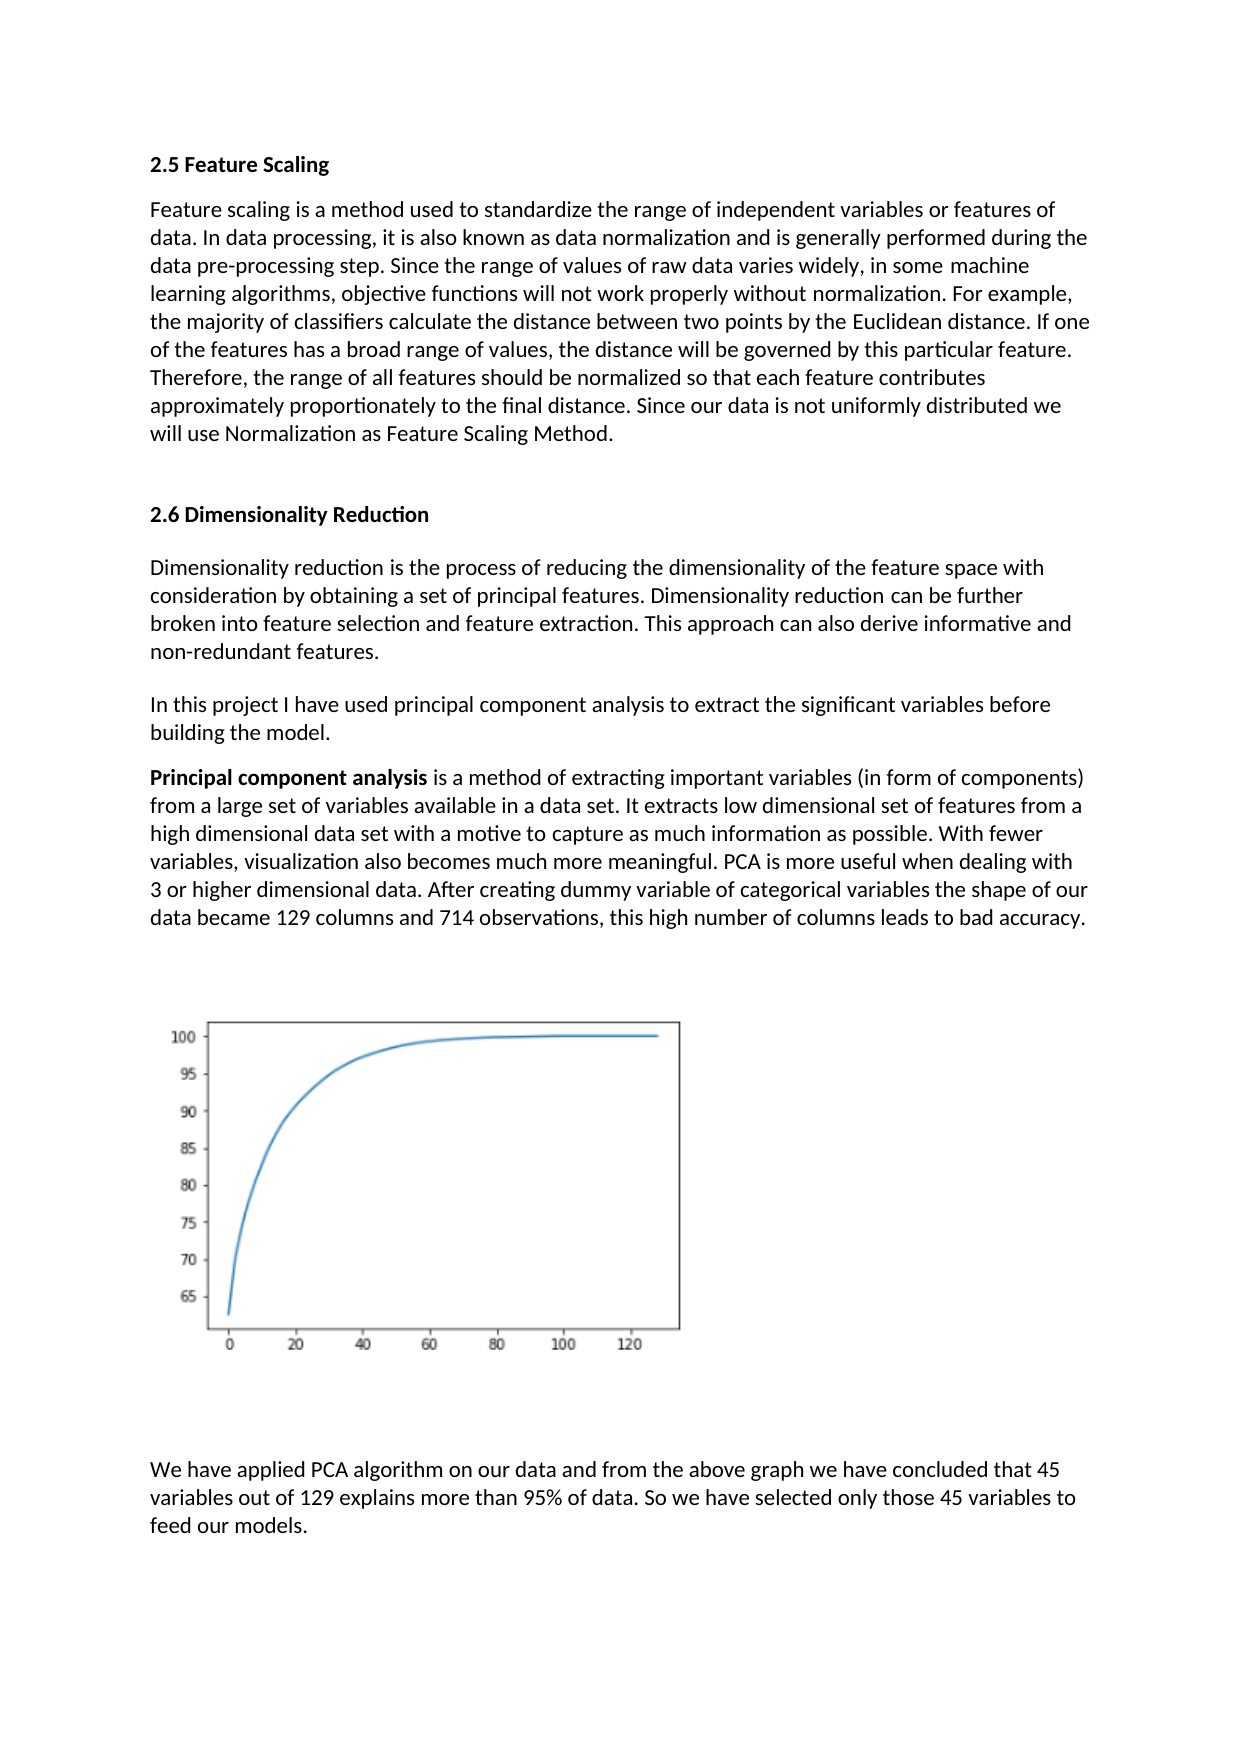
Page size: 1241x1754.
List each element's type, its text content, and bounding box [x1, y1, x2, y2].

text In this project I have used principal component analysis to extract the significant variables before building the model. [150, 690, 1090, 746]
text Dimensionality reduction is the process of reducing the dimensionality of the feature space with consideration by obtaining a set of principal features. Dimensionality reduction can be further broken into feature selection and feature extraction. This approach can also derive informative and non-redundant features. [150, 553, 1090, 665]
picture [150, 1015, 750, 1372]
text Feature scaling is a method used to standardize the range of independent variables or features of data. In data processing, it is also known as data normalization and is generally performed during the data pre-processing step. Since the range of values of raw data varies widely, in some machine learning algorithms, objective functions will not work properly without normalization. For example, the majority of classifiers calculate the distance between two points by the Euclidean distance. If one of the features has a broad range of values, the distance will be governed by this particular feature. Therefore, the range of all features should be normalized so that each feature contributes approximately proportionately to the final distance. Since our data is not uniformly distributed we will use Normalization as Feature Scaling Method. [150, 195, 1090, 447]
text 2.5 Feature Scaling [150, 150, 1090, 178]
text We have applied PCA algorithm on our data and from the above graph we have concluded that 45 variables out of 129 explains more than 95% of data. So we have selected only those 45 variables to feed our models. [150, 1455, 1090, 1539]
text 2.6 Dimensionality Reduction [150, 500, 1090, 528]
text Principal component analysis is a method of extracting important variables (in form of components) from a large set of variables available in a data set. It extracts low dimensional set of features from a high dimensional data set with a motive to capture as much information as possible. With fewer variables, visualization also becomes much more meaningful. PCA is more useful when dealing with 3 or higher dimensional data. After creating dummy variable of categorical variables the shape of our data became 129 columns and 714 observations, this high number of columns leads to bad accuracy. [150, 763, 1090, 931]
